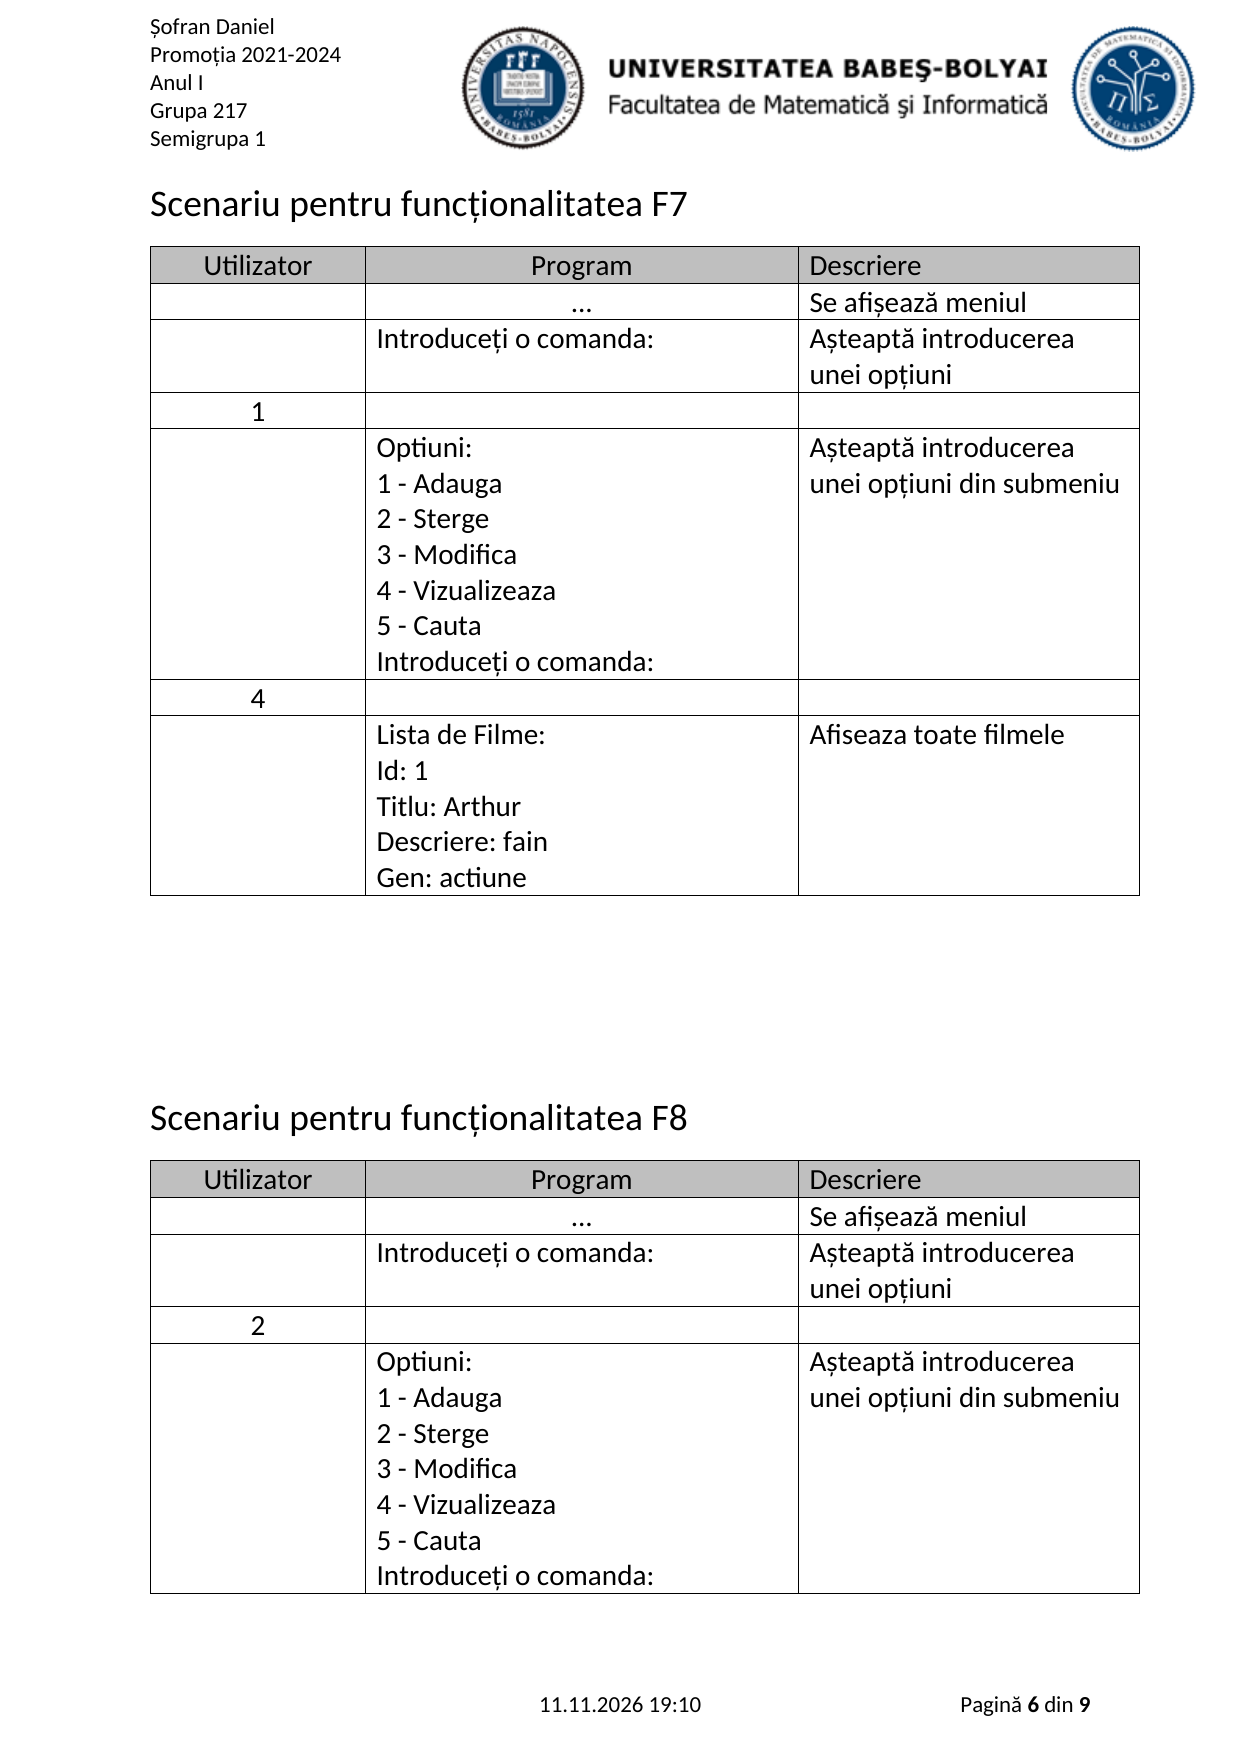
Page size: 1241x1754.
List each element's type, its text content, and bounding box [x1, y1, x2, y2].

table_cell Se afișează meniul [799, 1198, 1139, 1233]
table_cell Introduceți o comanda: [366, 320, 798, 392]
table_cell [799, 680, 1139, 715]
table_cell [151, 284, 365, 319]
table_cell [366, 680, 798, 715]
table_cell Optiuni: 1 - Adauga 2 - Sterge 3 - Modifica 4 - Vizualizeaza 5 - Cauta Introduceți o comanda: [366, 1344, 798, 1593]
table_cell 4 [151, 680, 365, 715]
table_cell [151, 320, 365, 392]
table_cell [799, 393, 1139, 428]
table_cell [151, 1198, 365, 1233]
table_cell Introduceți o comanda: [366, 1235, 798, 1306]
table_cell [799, 1307, 1139, 1342]
table_cell [151, 429, 365, 679]
table_cell Optiuni: 1 - Adauga 2 - Sterge 3 - Modifica 4 - Vizualizeaza 5 - Cauta Introduceți o comanda: [366, 429, 798, 679]
text Scenariu pentru funcționalitatea F7 [150, 180, 1090, 226]
table_cell [151, 1344, 365, 1593]
table_header Utilizator [151, 1161, 365, 1197]
table_cell ... [366, 284, 798, 319]
table_cell Afiseaza toate filmele [799, 716, 1139, 894]
table_cell Așteaptă introducerea unei opțiuni din submeniu [799, 429, 1139, 679]
table_cell Lista de Filme: Id: 1 Titlu: Arthur Descriere: fain Gen: actiune [366, 716, 798, 894]
table_cell ... [366, 1198, 798, 1233]
table_header Program [366, 247, 798, 283]
table_header Descriere [799, 1161, 1139, 1197]
table_cell [366, 1307, 798, 1342]
table_header Descriere [799, 247, 1139, 283]
table_header Utilizator [151, 247, 365, 283]
table_cell [151, 1235, 365, 1306]
table_cell 2 [151, 1307, 365, 1342]
text Scenariu pentru funcționalitatea F8 [150, 1094, 1090, 1140]
table_cell [151, 716, 365, 894]
table_cell Așteaptă introducerea unei opțiuni [799, 1235, 1139, 1306]
table_cell Așteaptă introducerea unei opțiuni din submeniu [799, 1344, 1139, 1593]
table_cell Se afișează meniul [799, 284, 1139, 319]
table_cell 1 [151, 393, 365, 428]
table_cell [366, 393, 798, 428]
table_header Program [366, 1161, 798, 1197]
table_cell Așteaptă introducerea unei opțiuni [799, 320, 1139, 392]
picture [461, 26, 1196, 152]
